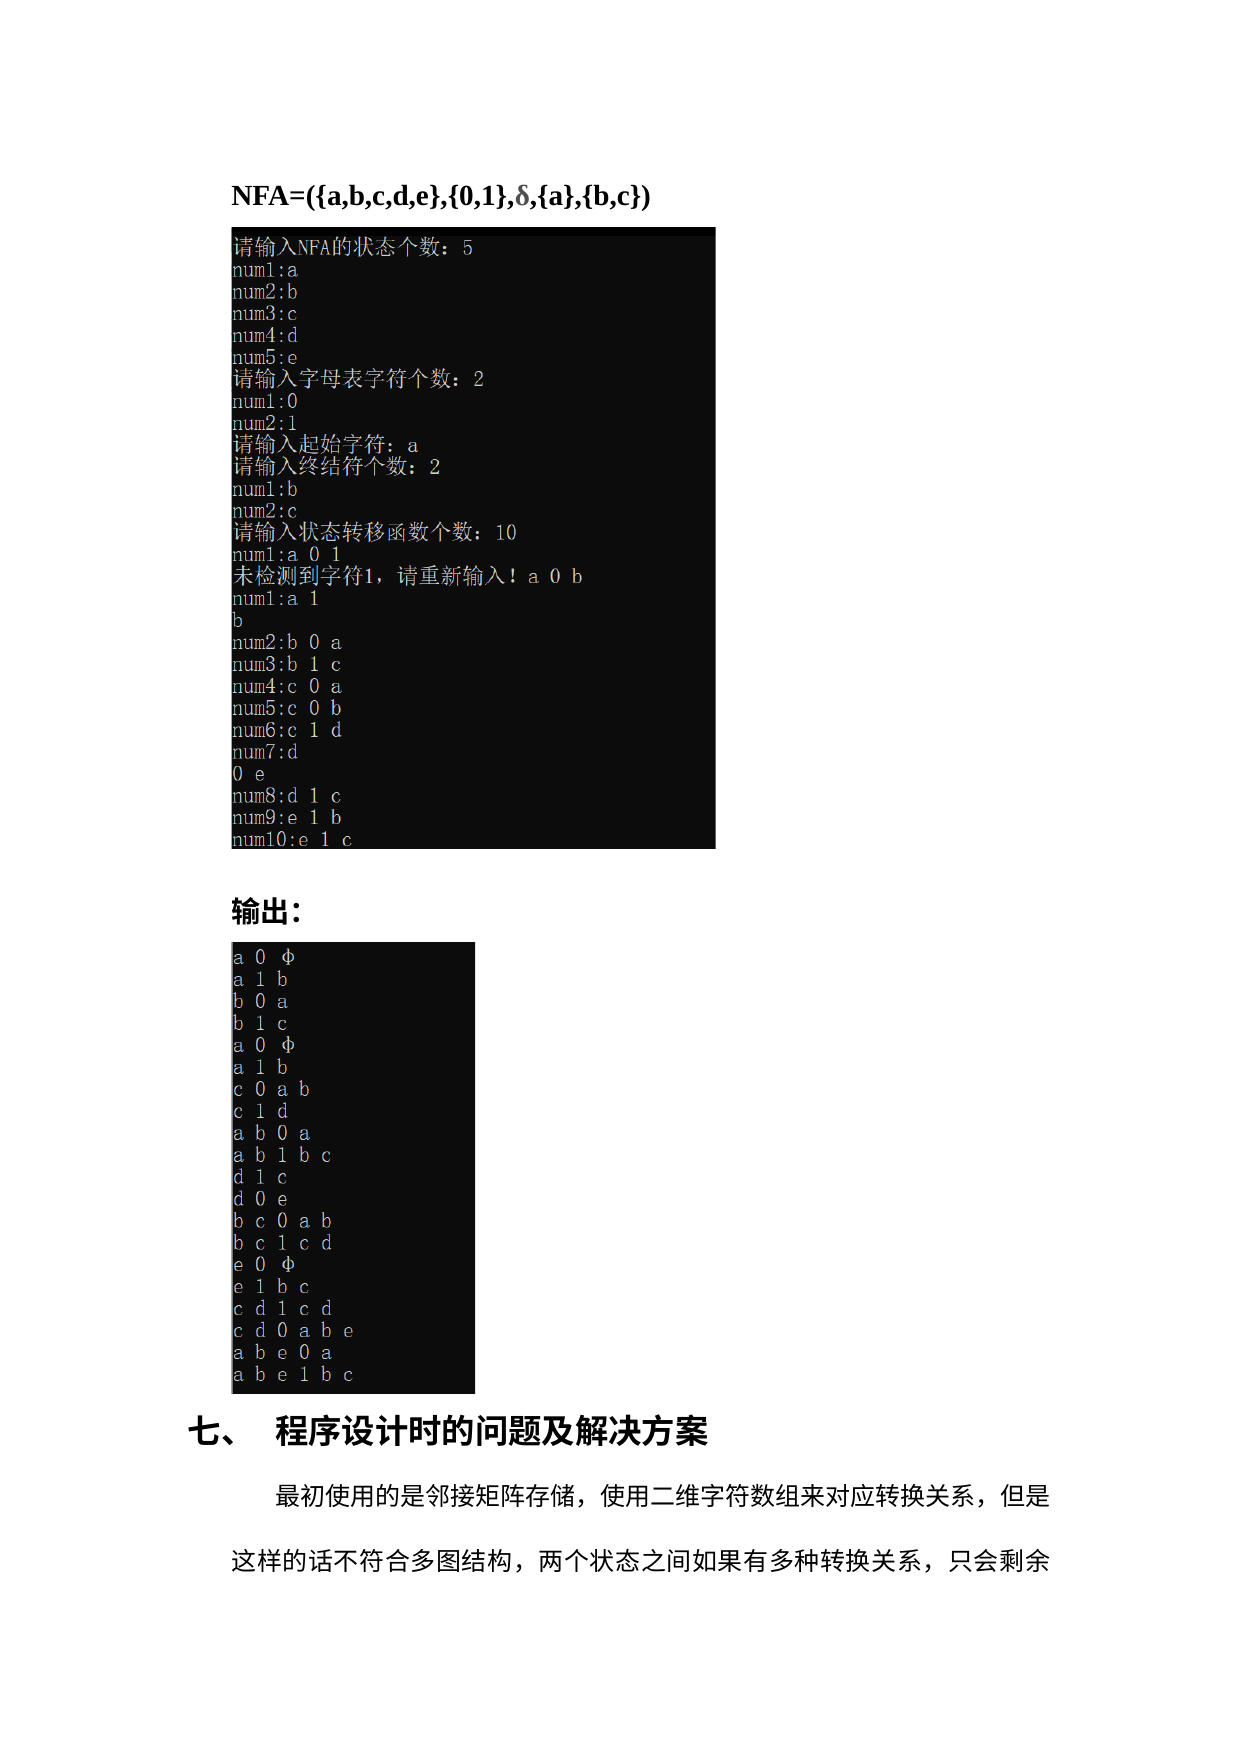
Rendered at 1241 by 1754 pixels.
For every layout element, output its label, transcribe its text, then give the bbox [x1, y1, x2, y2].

list NFA=({a,b,c,d,e},{0,1},δ,{a},{b,c}) [231, 162, 1053, 227]
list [231, 1462, 1053, 1592]
picture [231, 942, 476, 1394]
list 程序设计时的问题及解决方案 [187, 1397, 1053, 1462]
list 输出： [231, 877, 1053, 942]
picture [231, 227, 716, 849]
